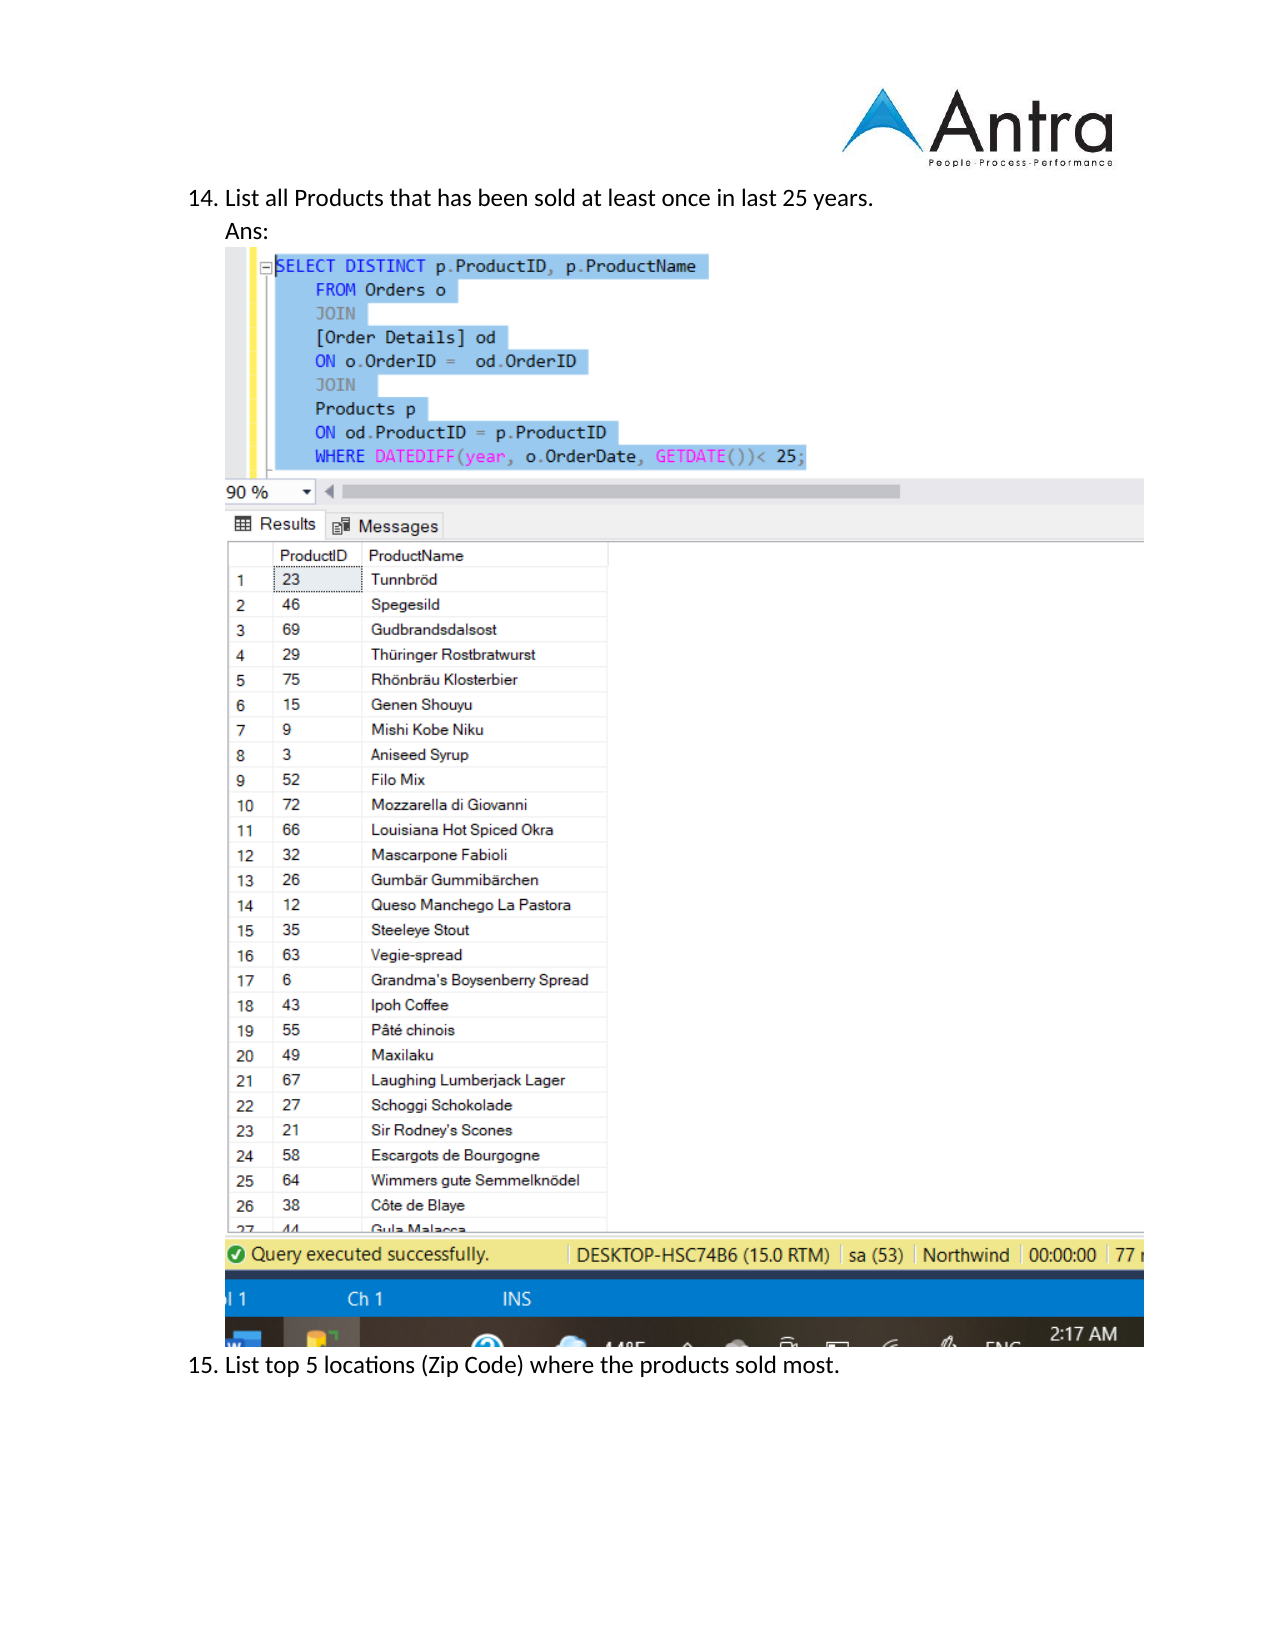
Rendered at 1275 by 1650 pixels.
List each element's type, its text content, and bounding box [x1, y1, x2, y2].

list List top 5 locations (Zip Code) where the products sold most. [187, 1349, 1125, 1379]
text Ans: [225, 215, 1125, 246]
picture [830, 75, 1125, 182]
list List all Products that has been sold at least once in last 25 years. [187, 182, 1125, 213]
